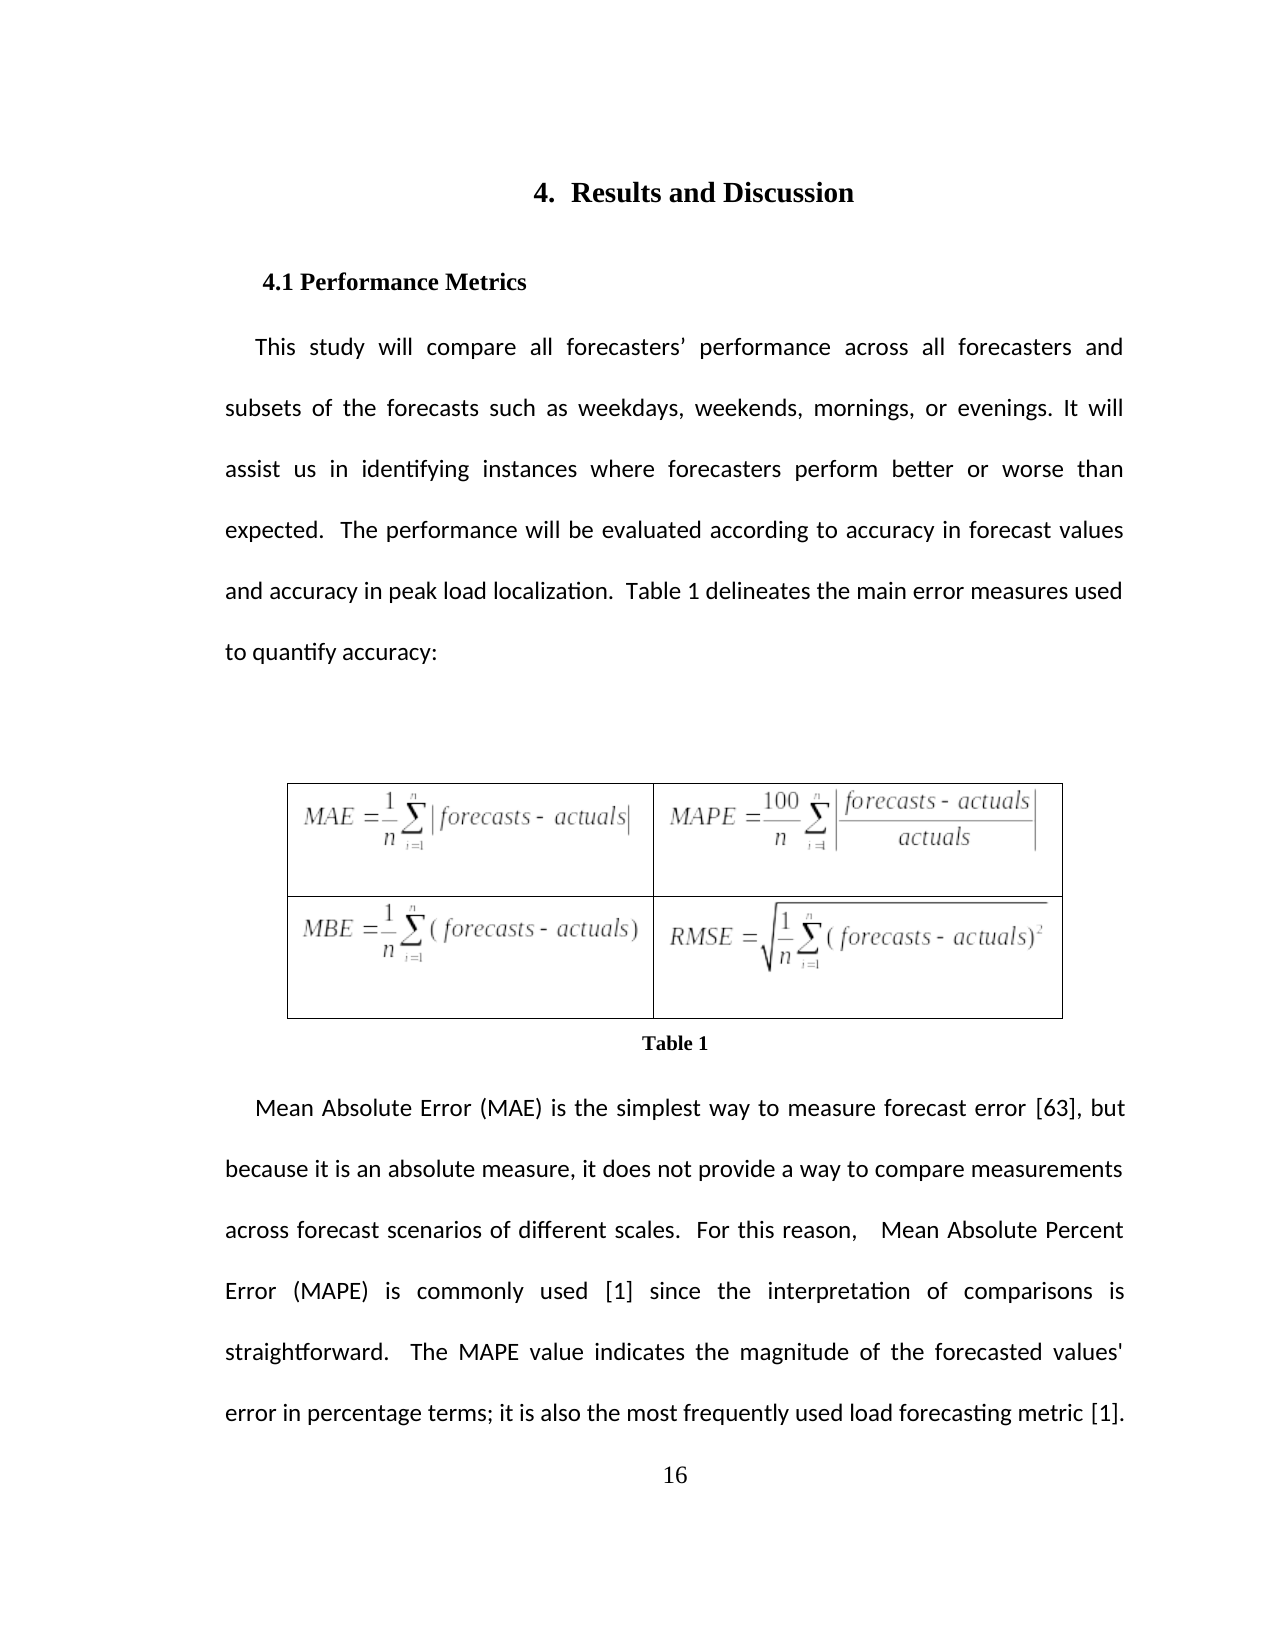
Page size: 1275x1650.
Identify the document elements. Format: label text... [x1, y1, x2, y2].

table_header [288, 784, 653, 896]
subtitle Performance Metrics [262, 267, 1125, 296]
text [225, 1092, 1125, 1427]
table_cell [654, 897, 1062, 1017]
table_cell [288, 897, 653, 1017]
table_header [654, 784, 1062, 896]
text This study will compare all forecasters’ performance across all forecasters and subsets of the forecasts such as weekdays, weekends, mornings, or evenings. It will assist us in identifying instances where forecasters perform better or worse than expected. The performance will be evaluated according to accuracy in forecast values and accuracy in peak load localization. Table 1 delineates the main error measures used to quantify accuracy: [225, 331, 1125, 667]
text Table 1 [225, 1031, 1125, 1055]
subtitle Results and Discussion [262, 175, 1125, 208]
